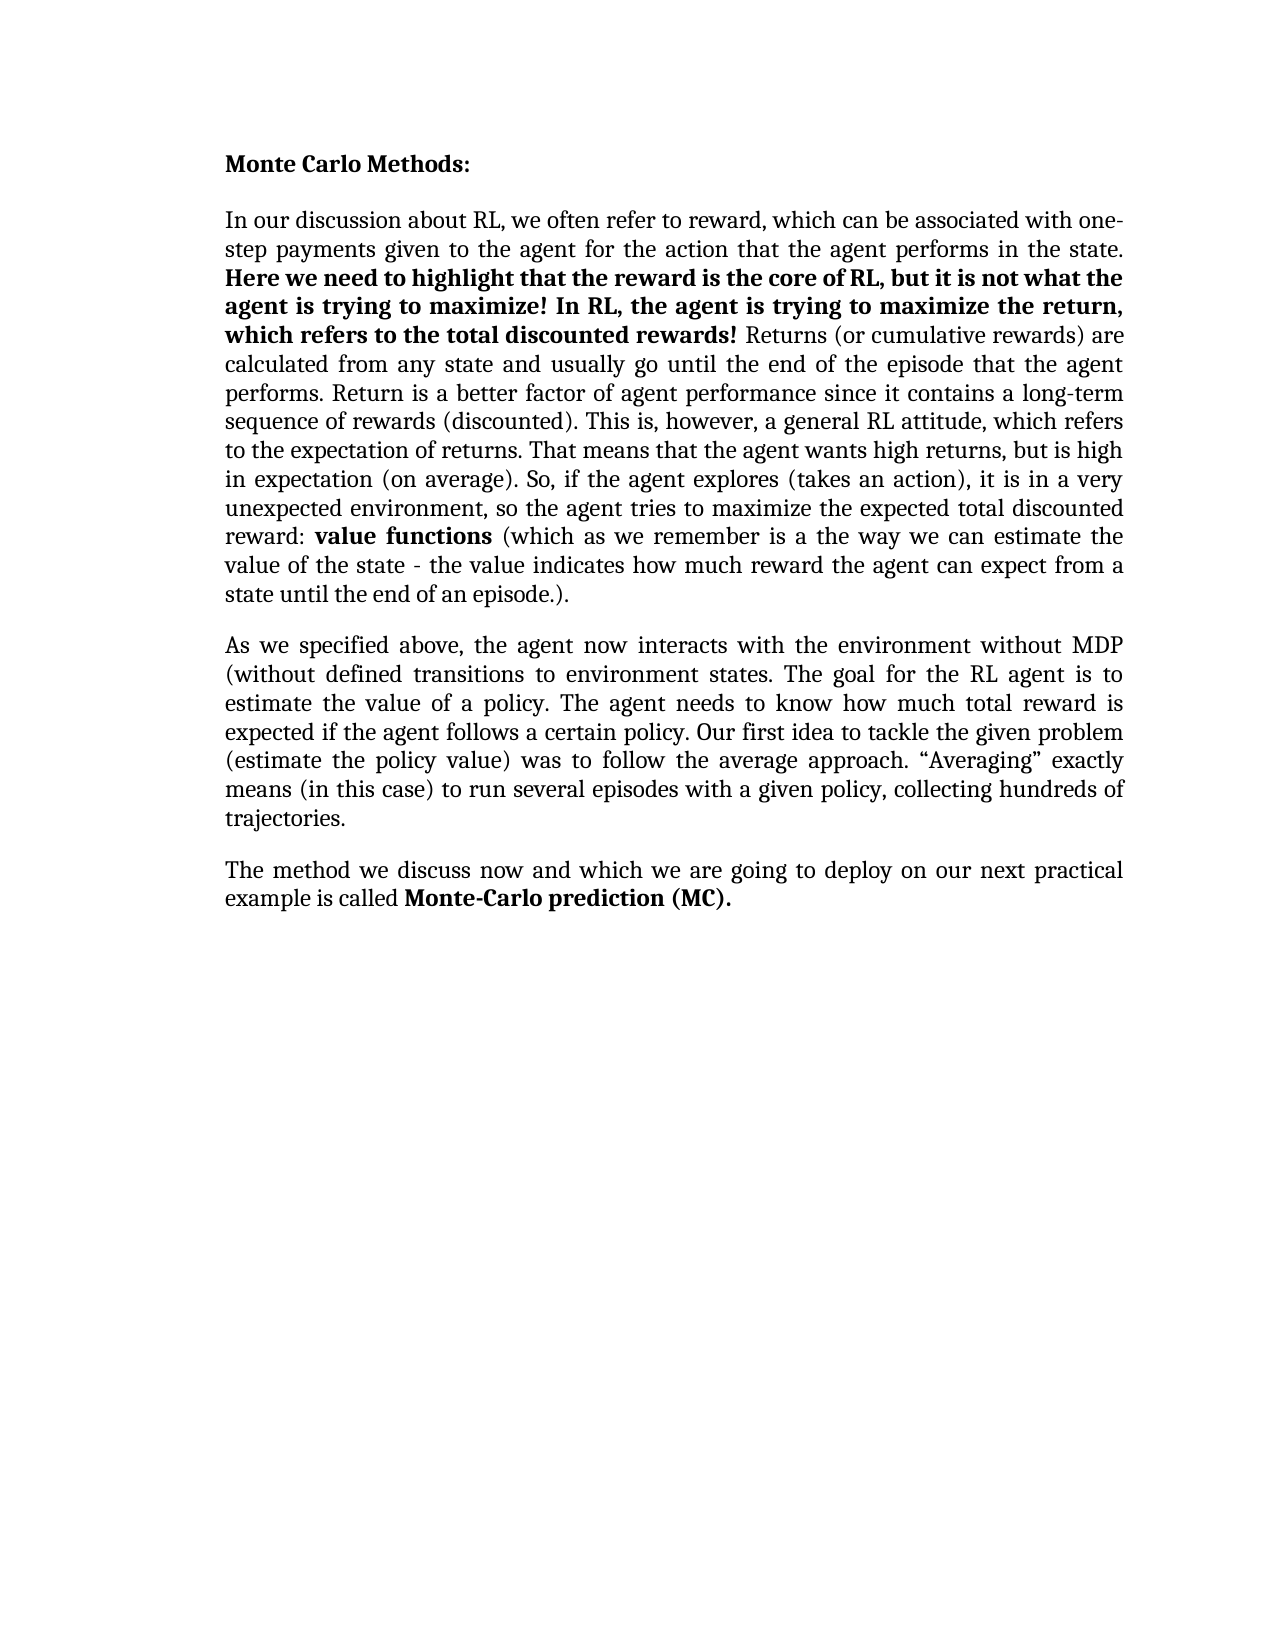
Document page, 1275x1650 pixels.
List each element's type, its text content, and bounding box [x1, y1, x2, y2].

text In our discussion about RL, we often refer to reward, which can be associated with one-step payments given to the agent for the action that the agent performs in the state. Here we need to highlight that the reward is the core of RL, but it is not what the agent is trying to maximize! In RL, the agent is trying to maximize the return, which refers to the total discounted rewards! Returns (or cumulative rewards) are calculated from any state and usually go until the end of the episode that the agent performs. Return is a better factor of agent performance since it contains a long-term sequence of rewards (discounted). This is, however, a general RL attitude, which refers to the expectation of returns. That means that the agent wants high returns, but is high in expectation (on average). So, if the agent explores (takes an action), it is in a very unexpected environment, so the agent tries to maximize the expected total discounted reward: value functions (which as we remember is a the way we can estimate the value of the state - the value indicates how much reward the agent can expect from a state until the end of an episode.). [225, 206, 1125, 608]
text As we specified above, the agent now interacts with the environment without MDP (without defined transitions to environment states. The goal for the RL agent is to estimate the value of a policy. The agent needs to know how much total reward is expected if the agent follows a certain policy. Our first idea to tackle the given problem (estimate the policy value) was to follow the average approach. “Averaging” exactly means (in this case) to run several episodes with a given policy, collecting hundreds of trajectories. [225, 631, 1125, 833]
text Monte Carlo Methods: [150, 150, 1125, 179]
text The method we discuss now and which we are going to deploy on our next practical example is called Monte-Carlo prediction (MC). [225, 856, 1125, 913]
